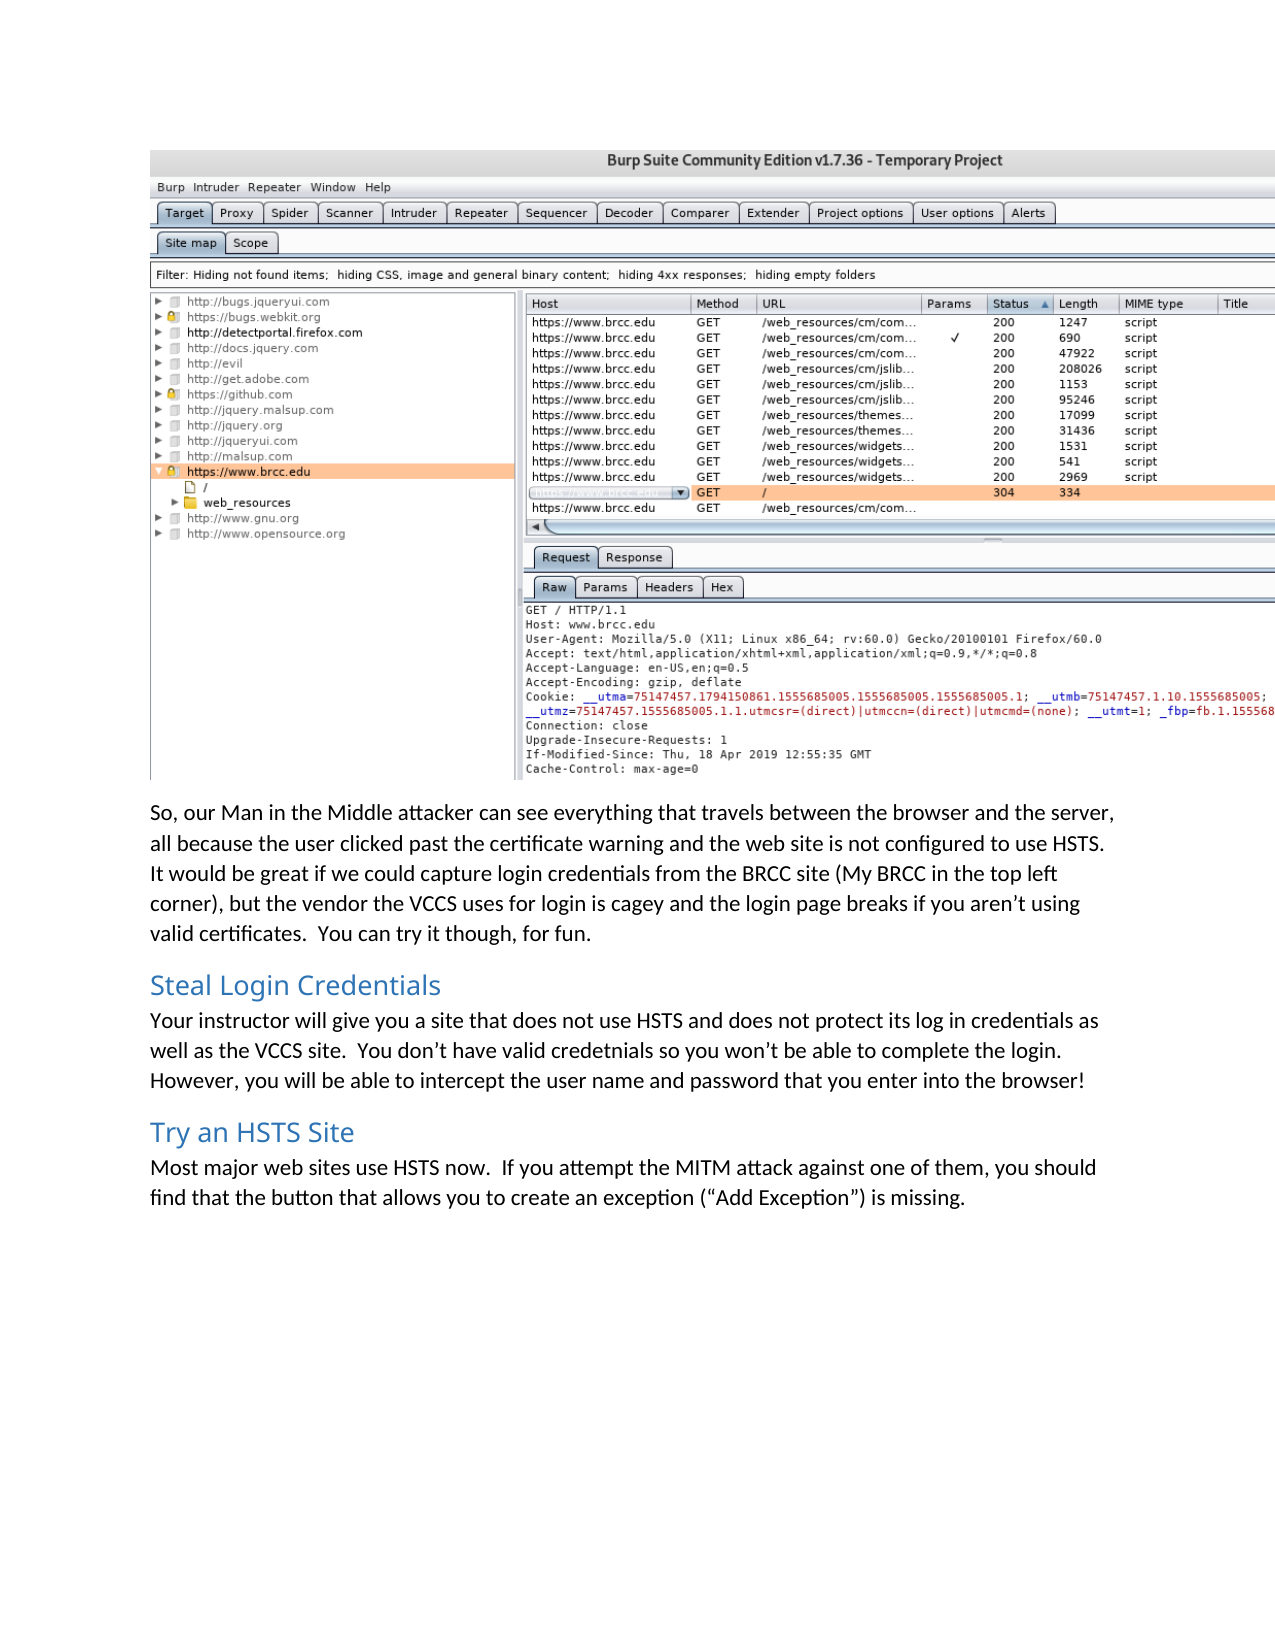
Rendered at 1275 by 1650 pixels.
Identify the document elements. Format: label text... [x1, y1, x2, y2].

subtitle Steal Login Credentials [150, 966, 1125, 1003]
subtitle Try an HSTS Site [150, 1113, 1125, 1150]
picture [150, 150, 1275, 780]
text Your instructor will give you a site that does not use HSTS and does not protect its log in credentials as well as the VCCS site. You don’t have valid credetnials so you won’t be able to complete the login. However, you will be able to intercept the user name and password that you enter into the browser! [150, 1006, 1125, 1094]
text Most major web sites use HSTS now. If you attempt the MITM attack against one of them, you should find that the button that allows you to create an exception (“Add Exception”) is missing. [150, 1153, 1125, 1211]
text So, our Man in the Middle attacker can see everything that travels between the browser and the server, all because the user clicked past the certificate warning and the web site is not configured to use HSTS. It would be great if we could capture login credentials from the BRCC site (My BRCC in the top left corner), but the vendor the VCCS uses for login is cagey and the login page breaks if you aren’t using valid certificates. You can try it though, for fun. [150, 798, 1125, 947]
